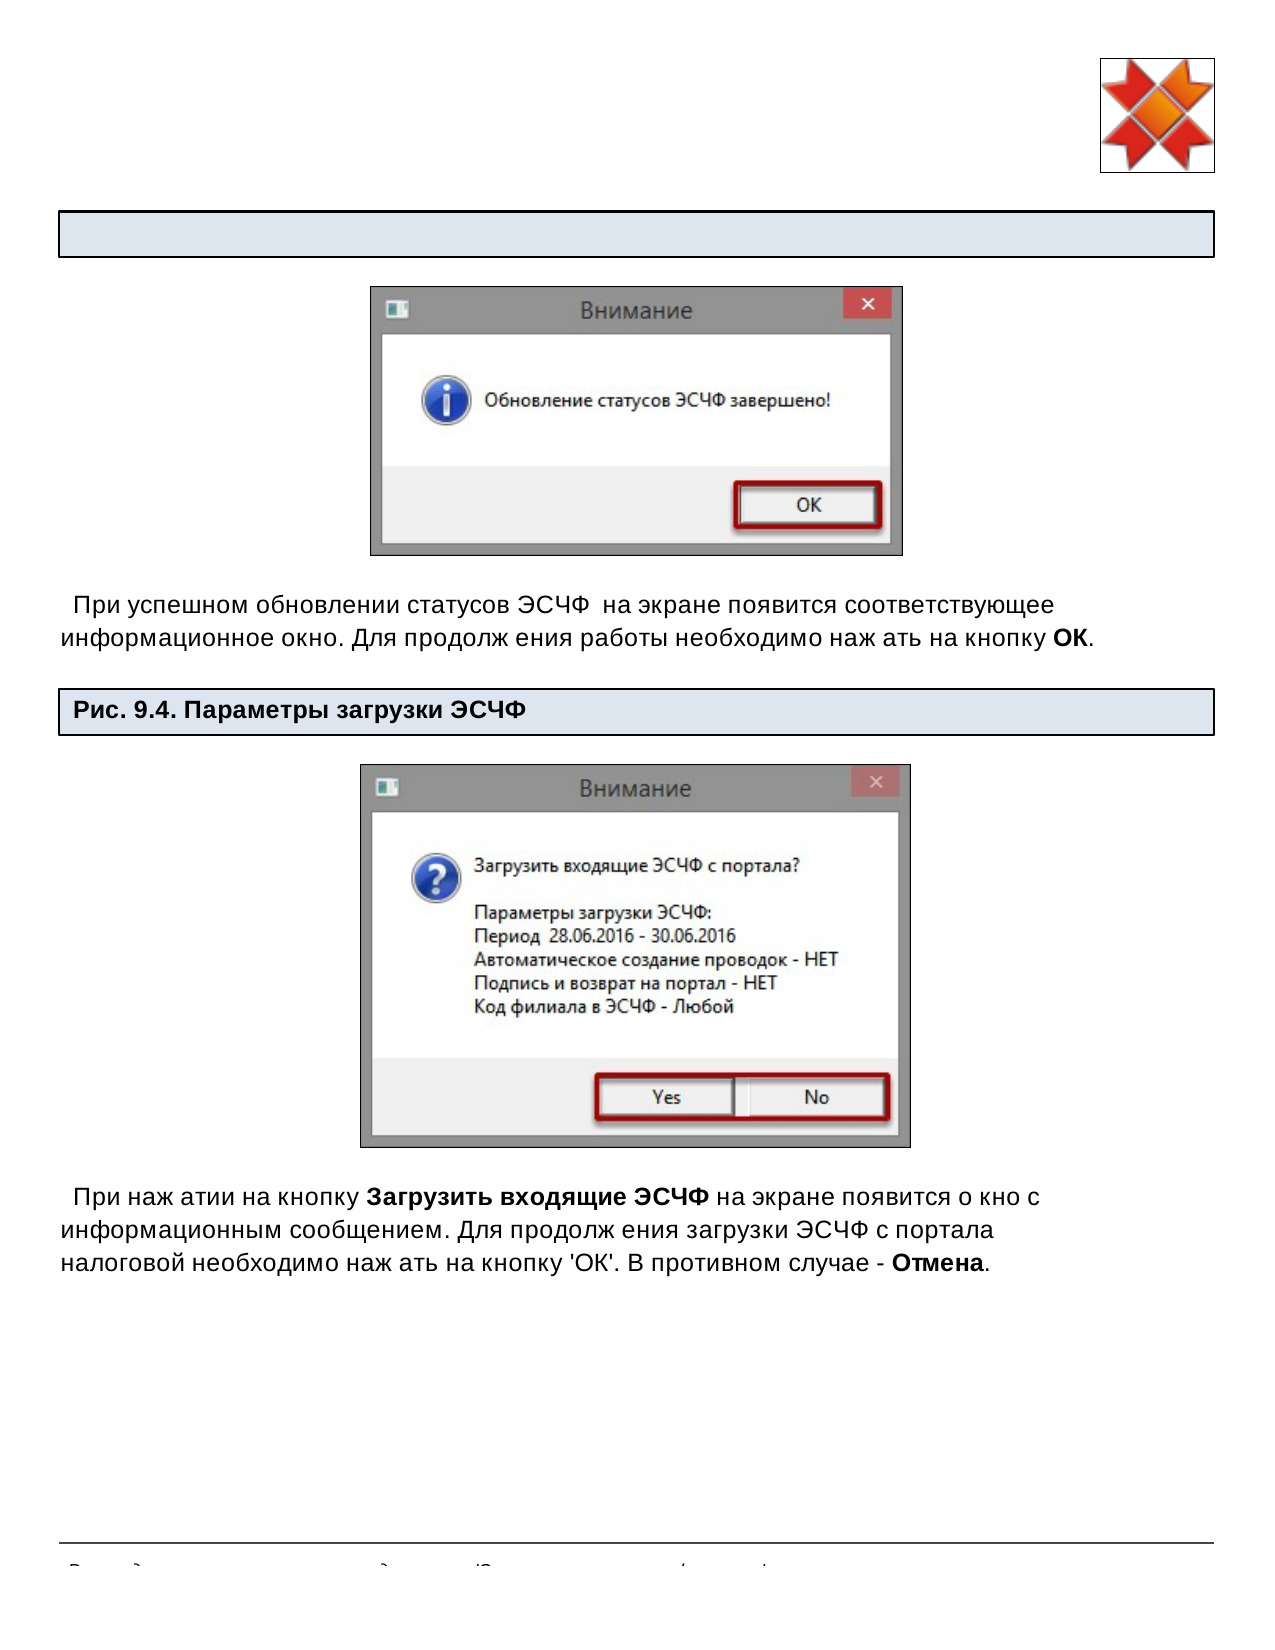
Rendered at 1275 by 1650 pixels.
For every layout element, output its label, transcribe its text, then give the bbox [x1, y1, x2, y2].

picture [371, 287, 902, 555]
text информационное окно. Для продолж ения работы необходимо наж ать на кнопку ОК. [60, 623, 1227, 651]
picture [361, 765, 910, 1147]
text Рис. 9.4. Параметры загрузки ЭСЧФ [73, 695, 1227, 724]
text При наж атии на кнопку Загрузить входящие ЭСЧФ на экране появится о кно с информационным сообщением. Для продолж ения загрузки ЭСЧФ с портала налоговой необходимо наж ать на кнопку 'ОК'. В противном случае - Отмена. [60, 1182, 1110, 1277]
text При успешном обновлении статусов ЭСЧФ на экране появится соответствующее [73, 590, 1227, 619]
picture [1101, 59, 1214, 172]
